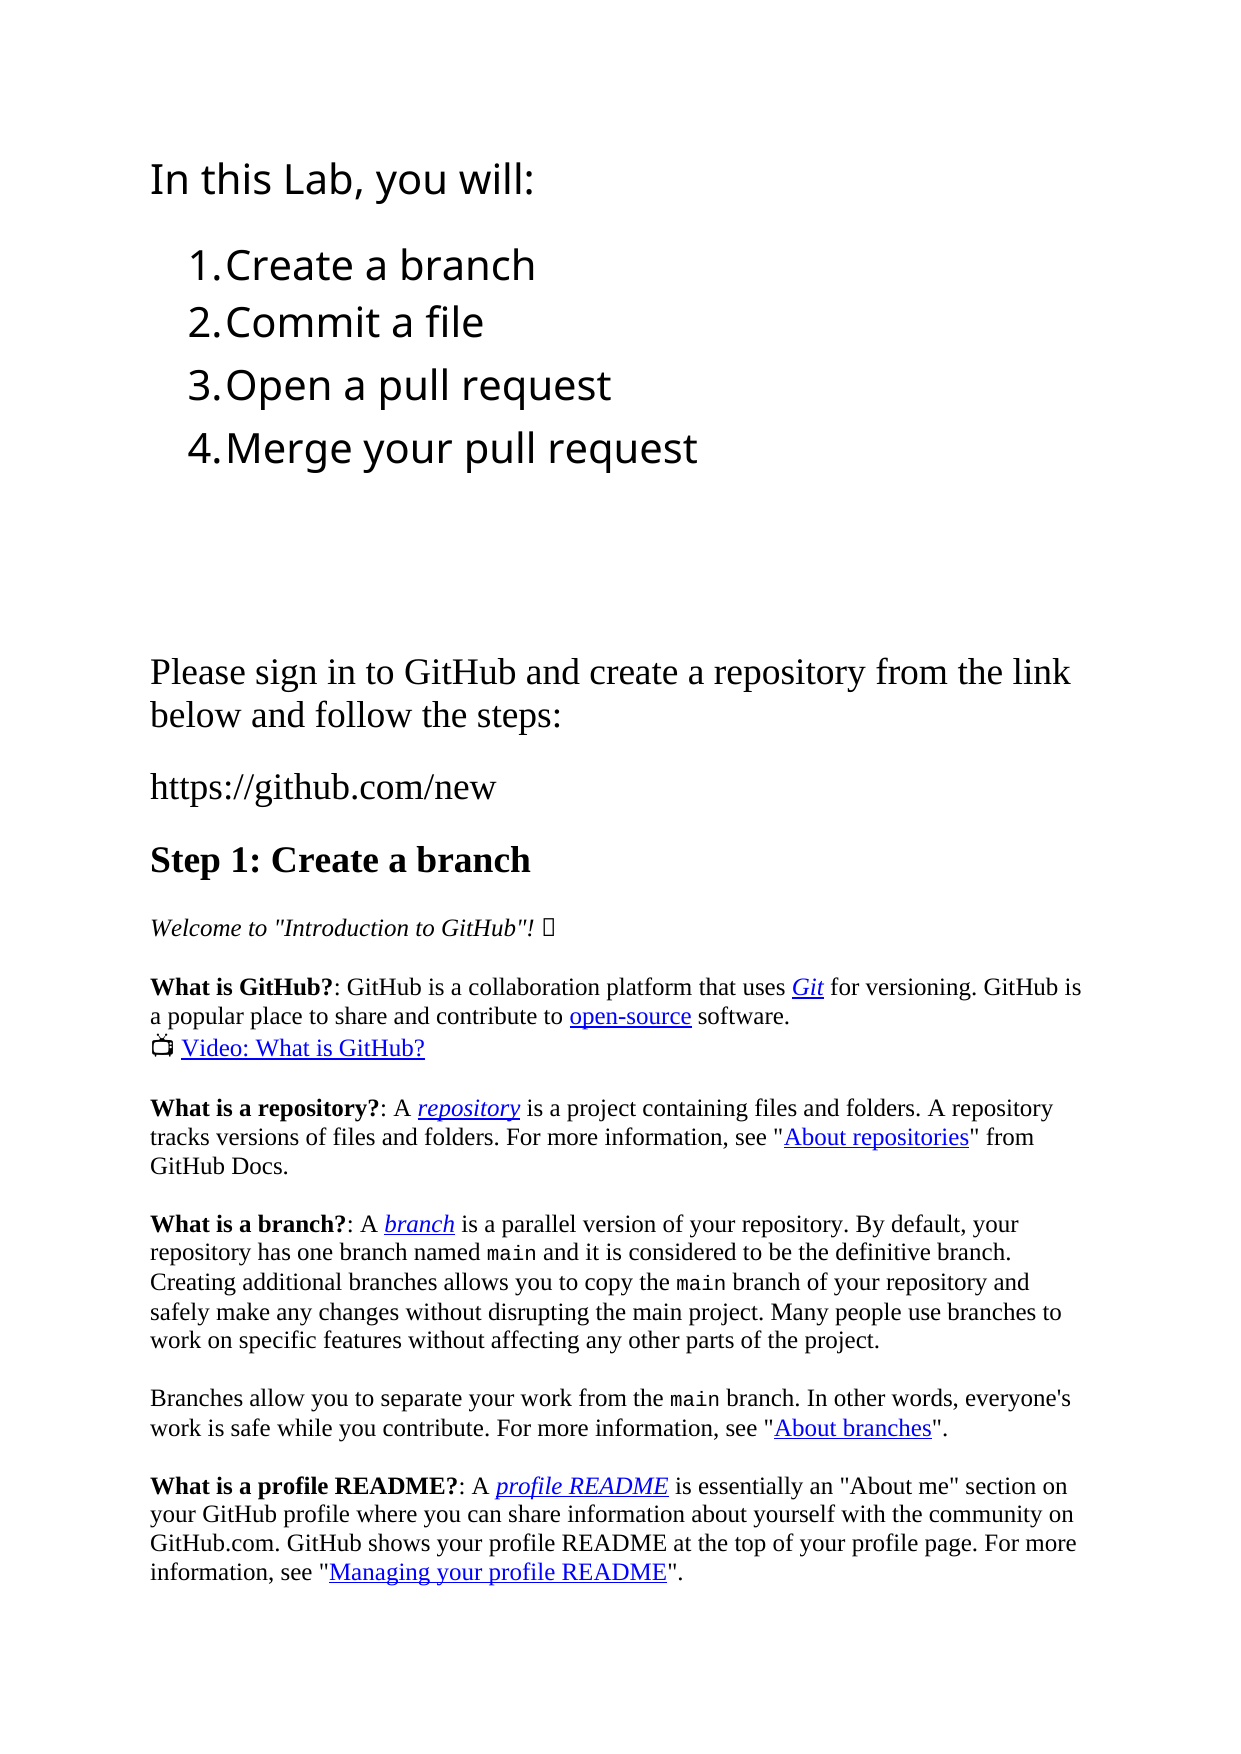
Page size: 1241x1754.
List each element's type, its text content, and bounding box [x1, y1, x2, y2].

text What is a repository?: A repository is a project containing files and folders. A repository tracks versions of files and folders. For more information, see "About repositories" from GitHub Docs. [150, 1093, 1090, 1179]
list Merge your pull request [187, 419, 1090, 476]
list Commit a file [187, 293, 1090, 349]
text What is a profile README?: A profile README is essentially an "About me" section on your GitHub profile where you can share information about yourself with the community on GitHub.com. GitHub shows your profile README at the top of your profile page. For more information, see "Managing your profile README". [150, 1471, 1090, 1586]
text In this Lab, you will: [150, 150, 1090, 207]
text Step 1: Create a branch [150, 837, 1090, 880]
text What is GitHub?: GitHub is a collaboration platform that uses Git for versioning. GitHub is a popular place to share and contribute to open-source software. 📺 Video: What is GitHub? [150, 972, 1090, 1064]
text Welcome to "Introduction to GitHub"! 👋 [150, 909, 1090, 943]
text What is a branch?: A branch is a parallel version of your repository. By default, your repository has one branch named main and it is considered to be the definitive branch. Creating additional branches allows you to copy the main branch of your repository and safely make any changes without disrupting the main project. Many people use branches to work on specific features without affecting any other parts of the project. [150, 1209, 1090, 1354]
list Open a pull request [187, 356, 1090, 412]
list Create a branch [187, 236, 1090, 293]
text https://github.com/new [150, 765, 1090, 808]
text Branches allow you to separate your work from the main branch. In other words, everyone's work is safe while you contribute. For more information, see "About branches". [150, 1383, 1090, 1442]
text Please sign in to GitHub and create a repository from the link below and follow the steps: [150, 649, 1090, 736]
